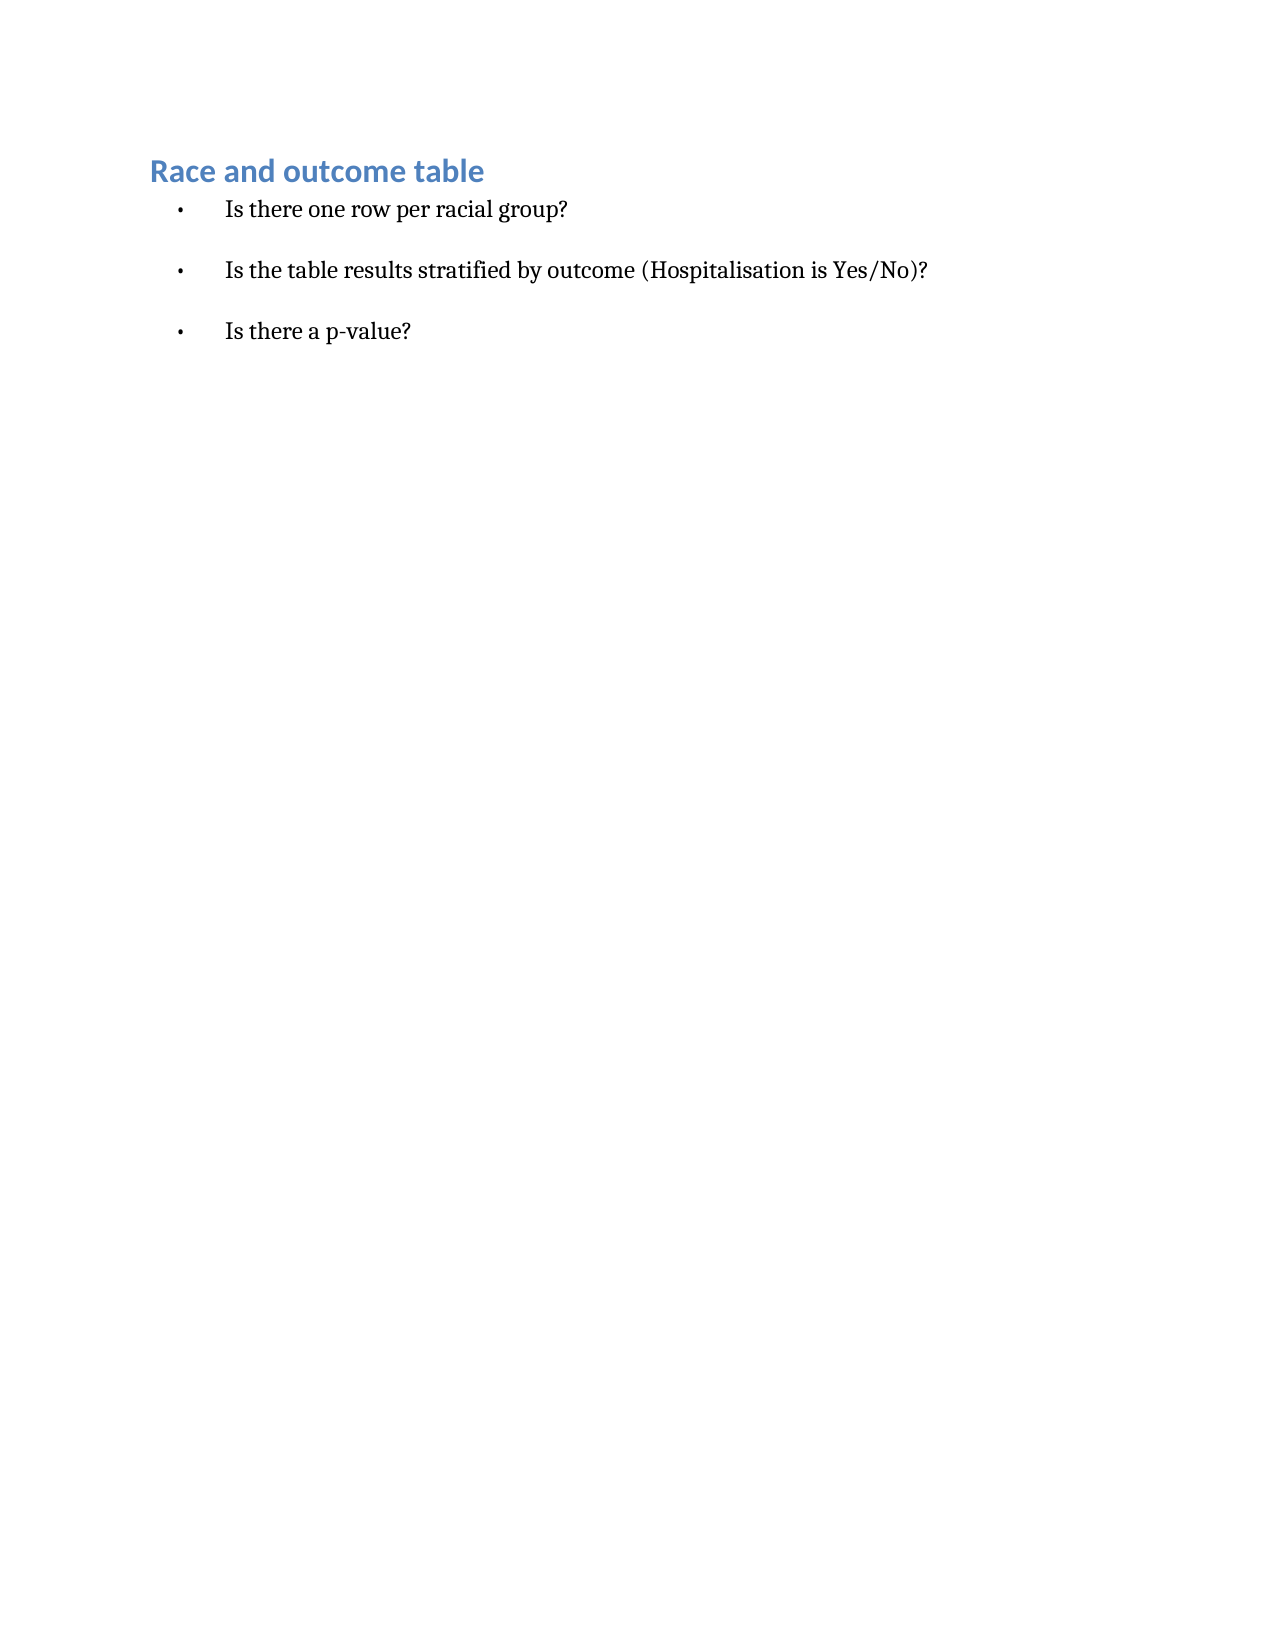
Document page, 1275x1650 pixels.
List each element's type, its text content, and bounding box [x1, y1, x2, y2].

list Is the table results stratified by outcome (Hospitalisation is Yes/No)? [175, 256, 1125, 313]
list Is there one row per racial group? [175, 194, 1125, 252]
subtitle Race and outcome table [150, 150, 1125, 191]
list Is there a p-value? [175, 317, 1125, 346]
